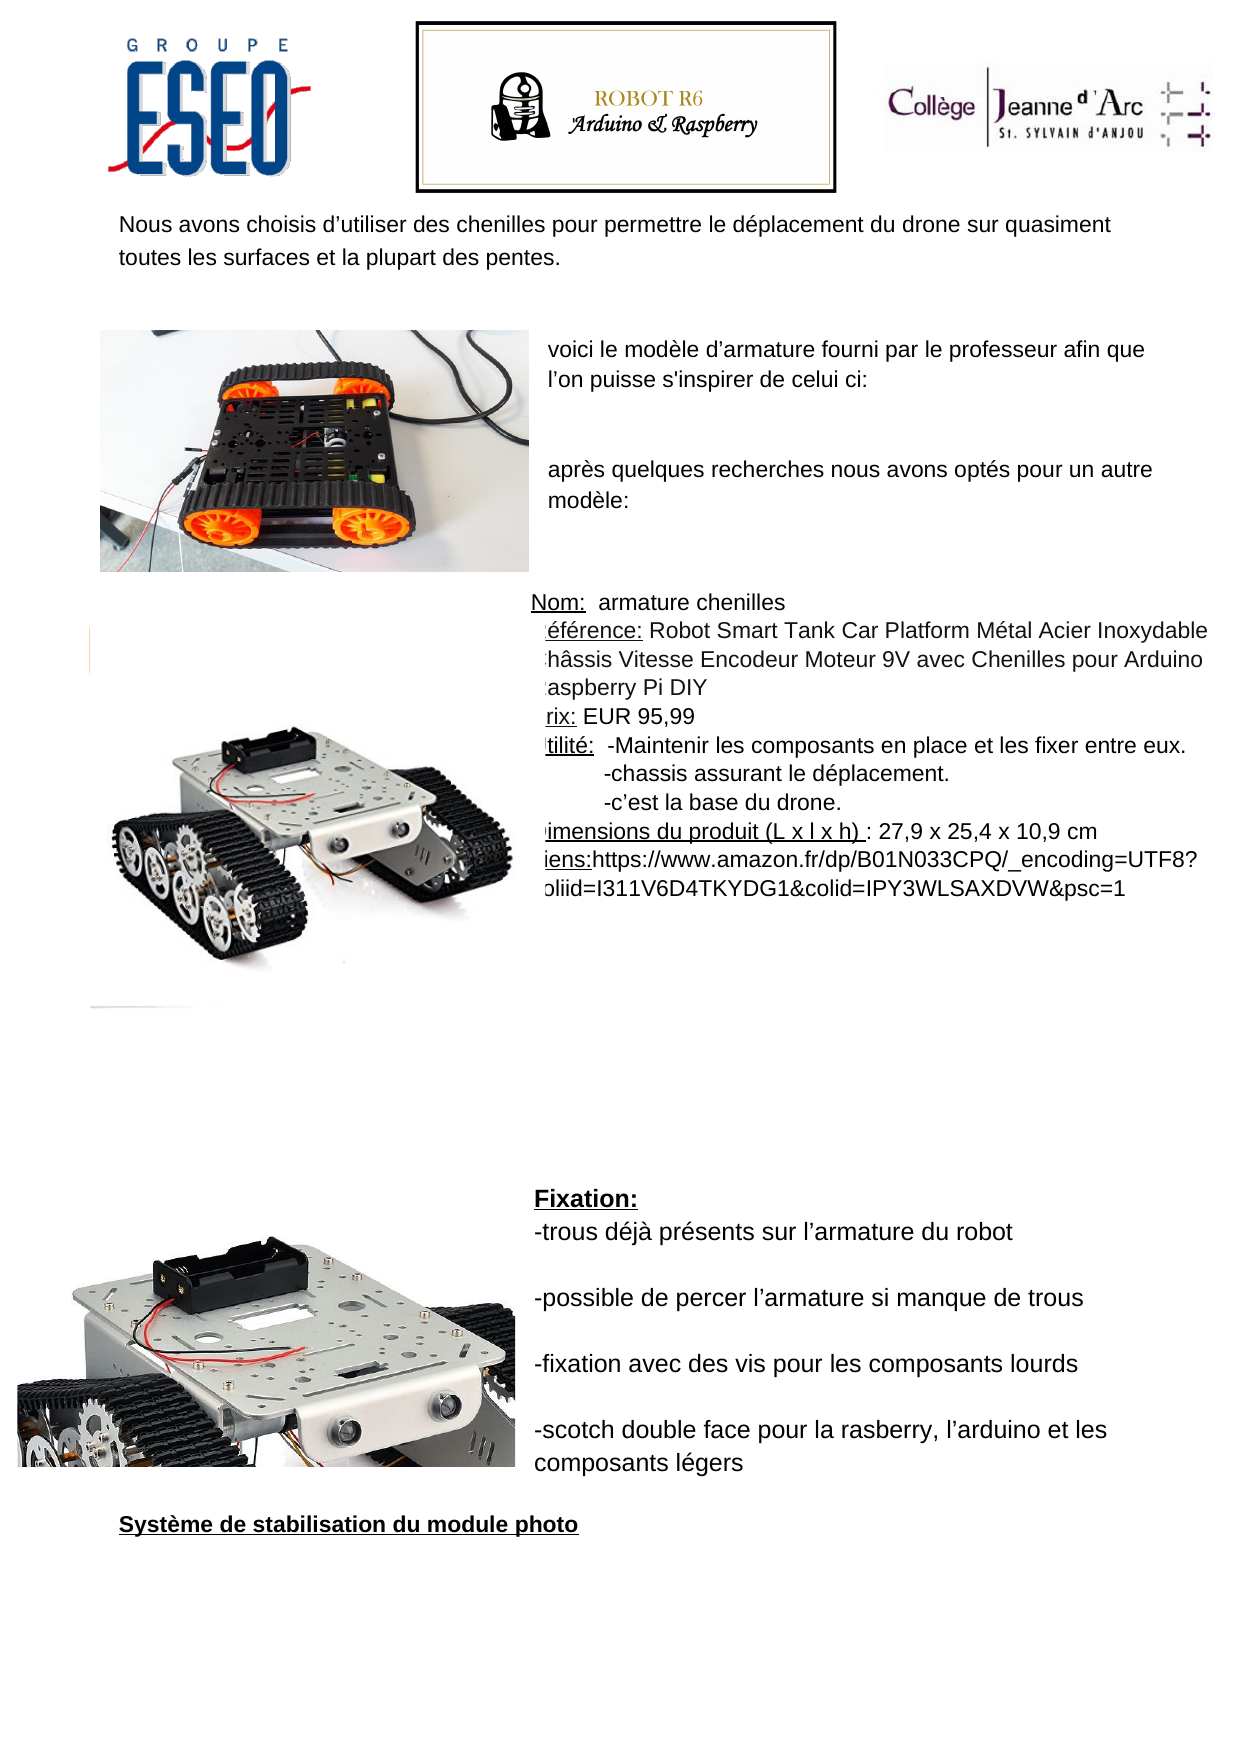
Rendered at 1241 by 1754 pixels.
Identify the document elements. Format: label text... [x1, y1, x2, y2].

text Nous avons choisis d’utiliser des chenilles pour permettre le déplacement du drone sur quasiment toutes les surfaces et la plupart des pentes. [119, 211, 1165, 271]
text après quelques recherches nous avons optés pour un autre modèle: [529, 456, 1165, 513]
text Fixation: [119, 1184, 1165, 1213]
text -trous déjà présents sur l’armature du robot [119, 1217, 1165, 1246]
text voici le modèle d’armature fourni par le professeur afin que l’on puisse s'inspirer de celui ci: [529, 336, 1165, 392]
picture [878, 60, 1216, 153]
picture [103, 29, 317, 184]
picture [100, 330, 529, 572]
picture [17, 1223, 516, 1467]
text Système de stabilisation du module photo [119, 1511, 1165, 1538]
text -possible de percer l’armature si manque de trous [516, 1283, 1165, 1312]
picture [89, 614, 546, 1051]
picture [415, 21, 837, 193]
text -scotch double face pour la rasberry, l’arduino et les composants légers [119, 1415, 1165, 1477]
text -fixation avec des vis pour les composants lourds [516, 1349, 1165, 1378]
